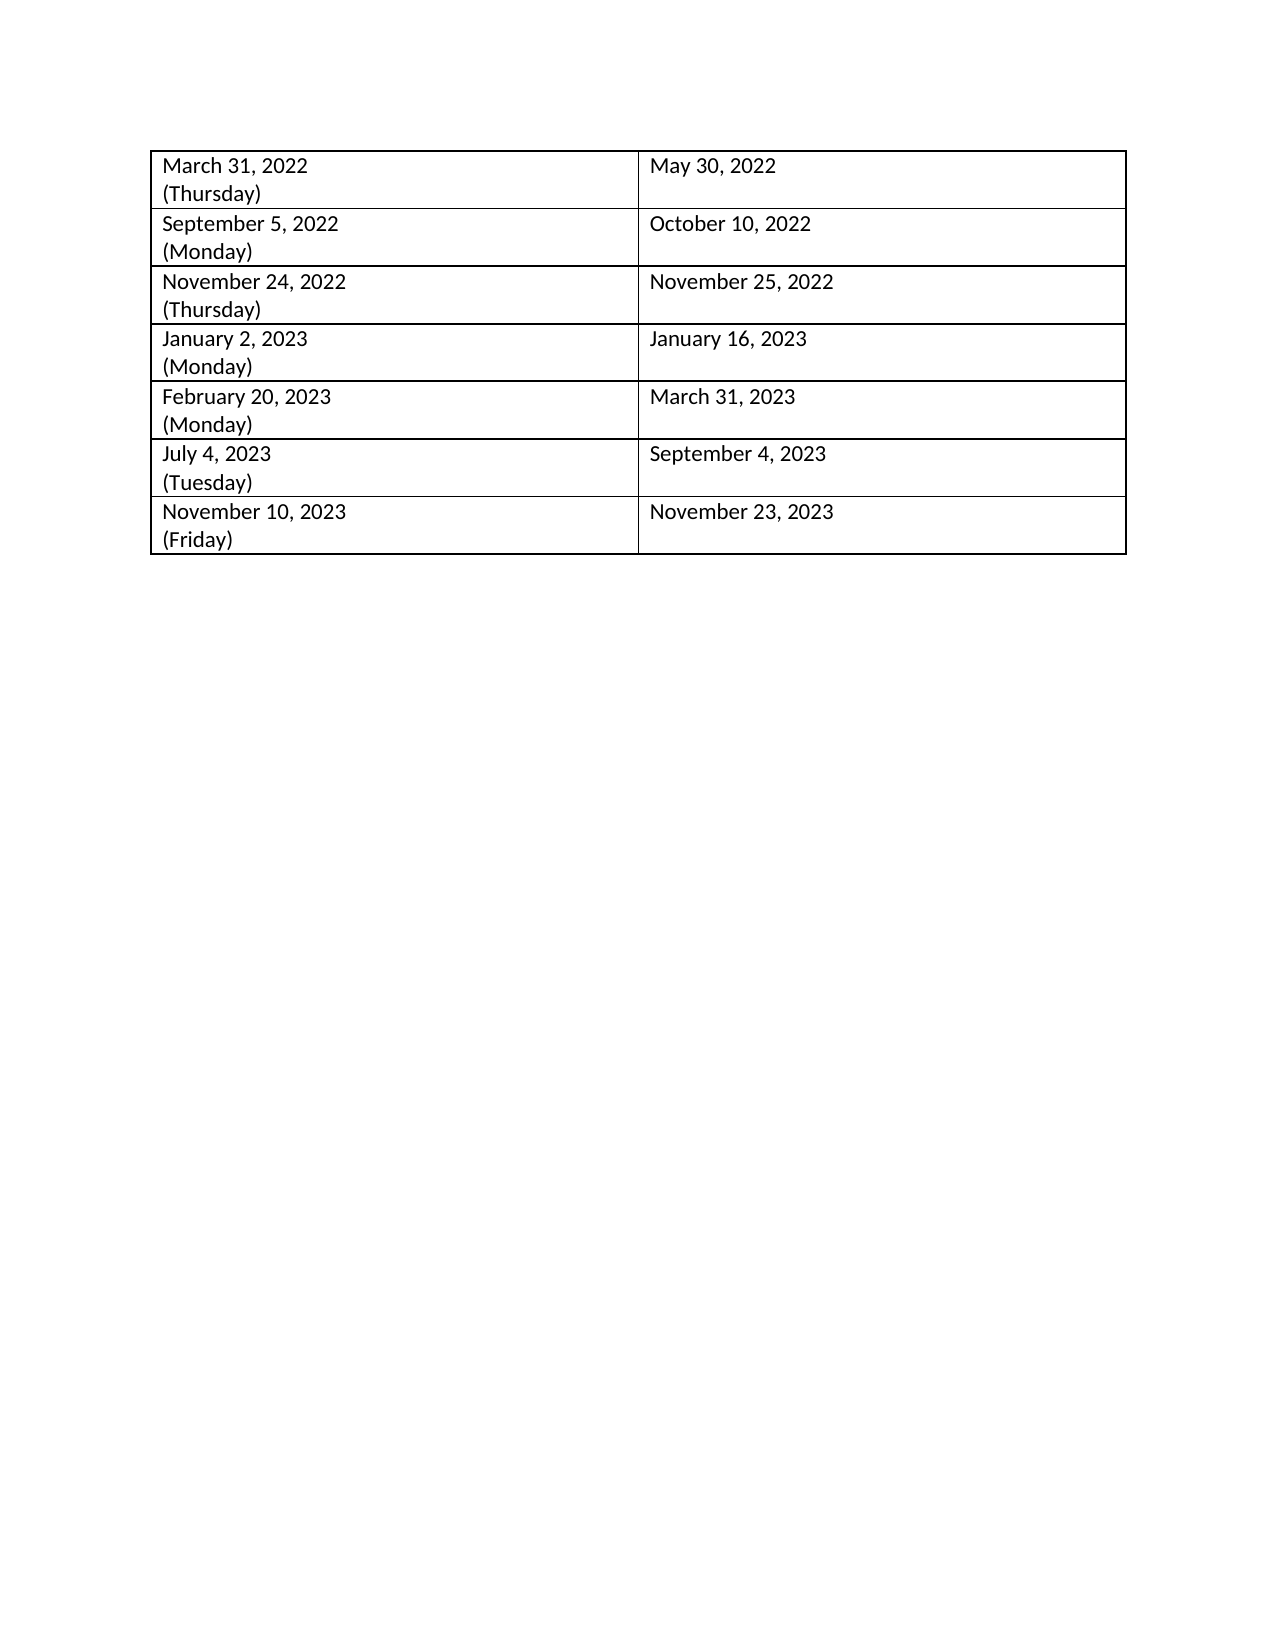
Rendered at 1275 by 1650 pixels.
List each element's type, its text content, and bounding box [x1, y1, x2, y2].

table_cell July 4, 2023 (Tuesday) [152, 440, 638, 496]
table_cell November 23, 2023 [639, 497, 1125, 553]
table_cell January 16, 2023 [639, 325, 1125, 380]
table_cell January 2, 2023 (Monday) [152, 325, 638, 380]
table_cell February 20, 2023 (Monday) [152, 382, 638, 438]
table_cell November 25, 2022 [639, 267, 1125, 323]
table_cell November 24, 2022 (Thursday) [152, 267, 638, 323]
table_cell May 30, 2022 [639, 152, 1125, 208]
table_cell March 31, 2023 [639, 382, 1125, 438]
table_cell March 31, 2022 (Thursday) [152, 152, 638, 208]
table_cell September 4, 2023 [639, 440, 1125, 496]
table_cell September 5, 2022 (Monday) [152, 209, 638, 265]
table_cell November 10, 2023 (Friday) [152, 497, 638, 553]
table_cell October 10, 2022 [639, 209, 1125, 265]
